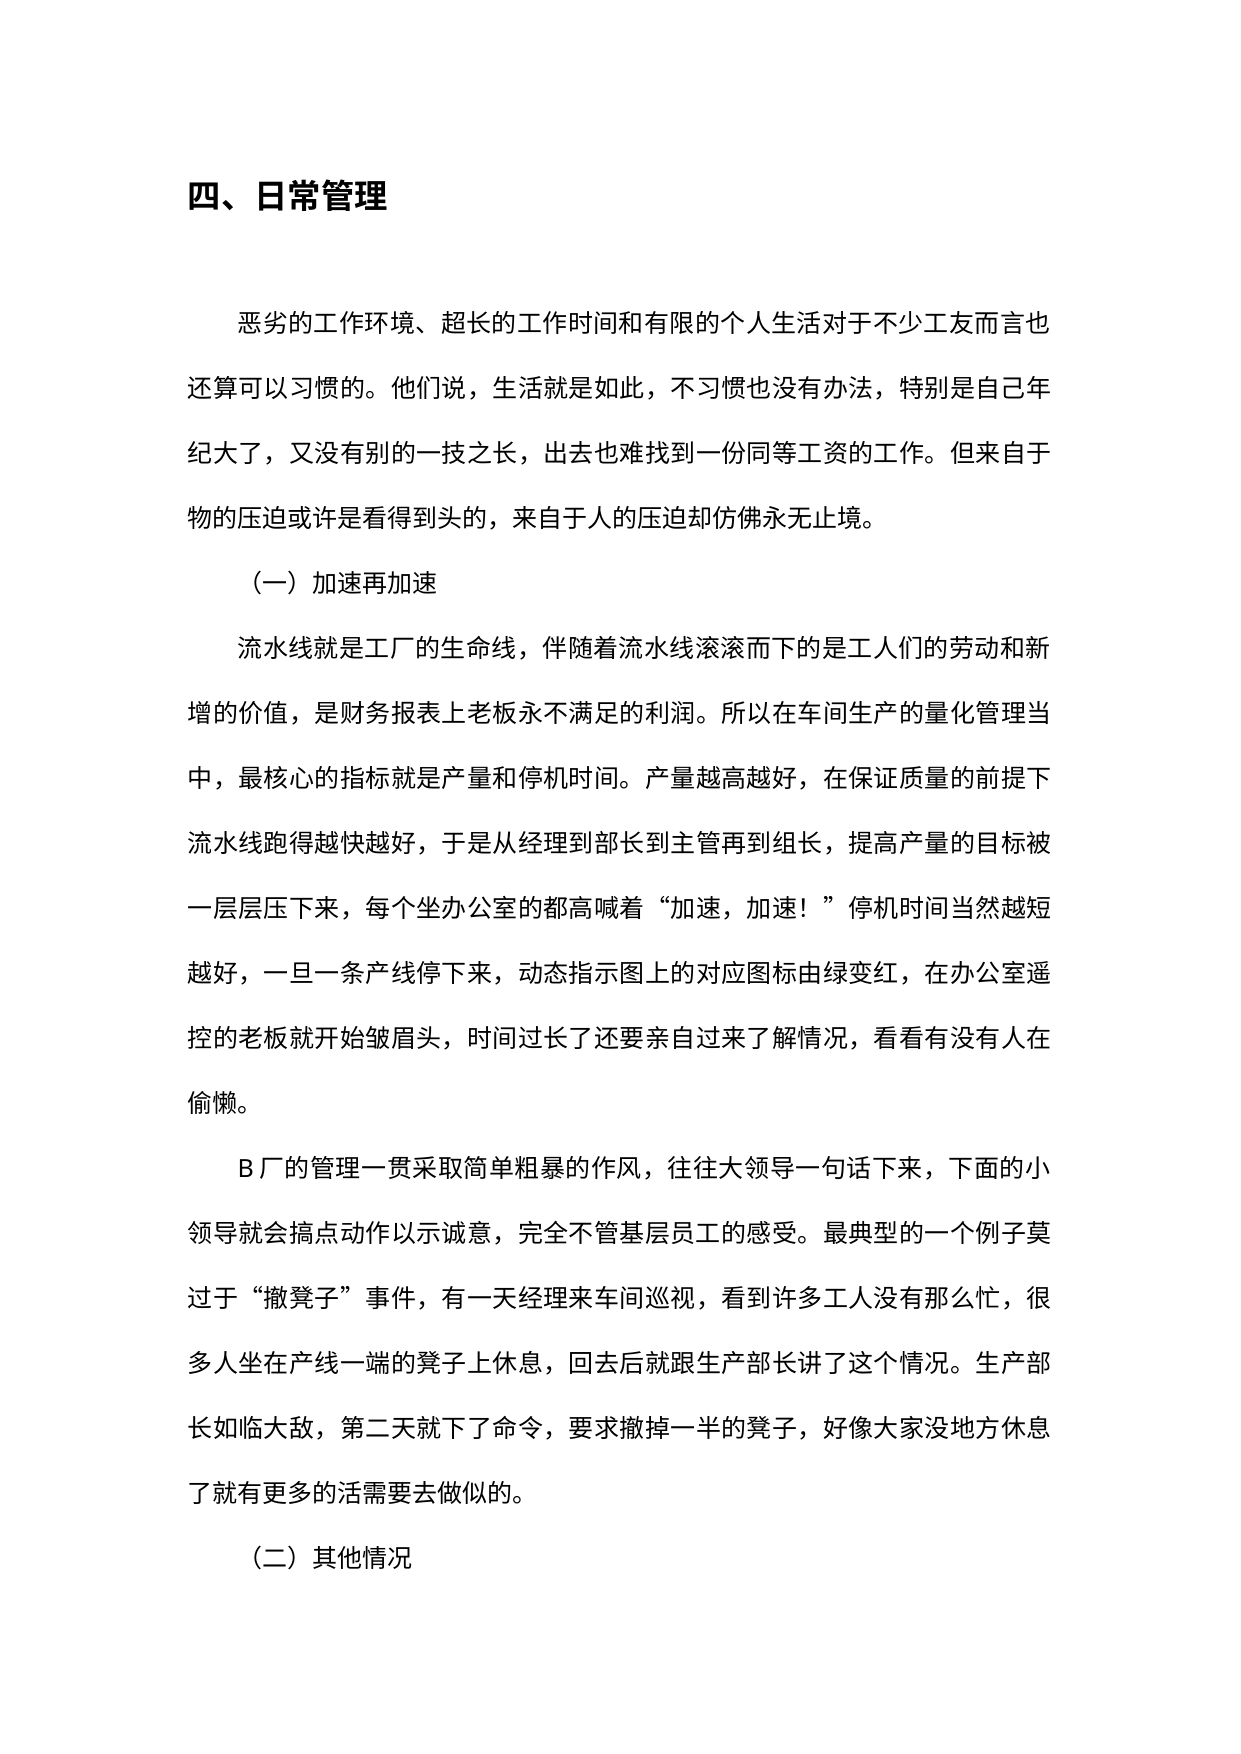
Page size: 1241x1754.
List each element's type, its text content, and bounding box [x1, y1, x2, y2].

text （一）加速再加速 [187, 549, 1053, 614]
text （二）其他情况 [187, 1524, 1053, 1589]
text B厂的管理一贯采取简单粗暴的作风，往往大领导一句话下来，下面的小领导就会搞点动作以示诚意，完全不管基层员工的感受。最典型的一个例子莫过于“撤凳子”事件，有一天经理来车间巡视，看到许多工人没有那么忙，很多人坐在产线一端的凳子上休息，回去后就跟生产部长讲了这个情况。生产部长如临大敌，第二天就下了命令，要求撤掉一半的凳子，好像大家没地方休息了就有更多的活需要去做似的。 [187, 1134, 1053, 1524]
subtitle 四、日常管理 [187, 162, 1053, 227]
text 恶劣的工作环境、超长的工作时间和有限的个人生活对于不少工友而言也还算可以习惯的。他们说，生活就是如此，不习惯也没有办法，特别是自己年纪大了，又没有别的一技之长，出去也难找到一份同等工资的工作。但来自于物的压迫或许是看得到头的，来自于人的压迫却仿佛永无止境。 [187, 289, 1053, 549]
text 流水线就是工厂的生命线，伴随着流水线滚滚而下的是工人们的劳动和新增的价值，是财务报表上老板永不满足的利润。所以在车间生产的量化管理当中，最核心的指标就是产量和停机时间。产量越高越好，在保证质量的前提下流水线跑得越快越好，于是从经理到部长到主管再到组长，提高产量的目标被一层层压下来，每个坐办公室的都高喊着“加速，加速！”停机时间当然越短越好，一旦一条产线停下来，动态指示图上的对应图标由绿变红，在办公室遥控的老板就开始皱眉头，时间过长了还要亲自过来了解情况，看看有没有人在偷懒。 [187, 614, 1053, 1134]
